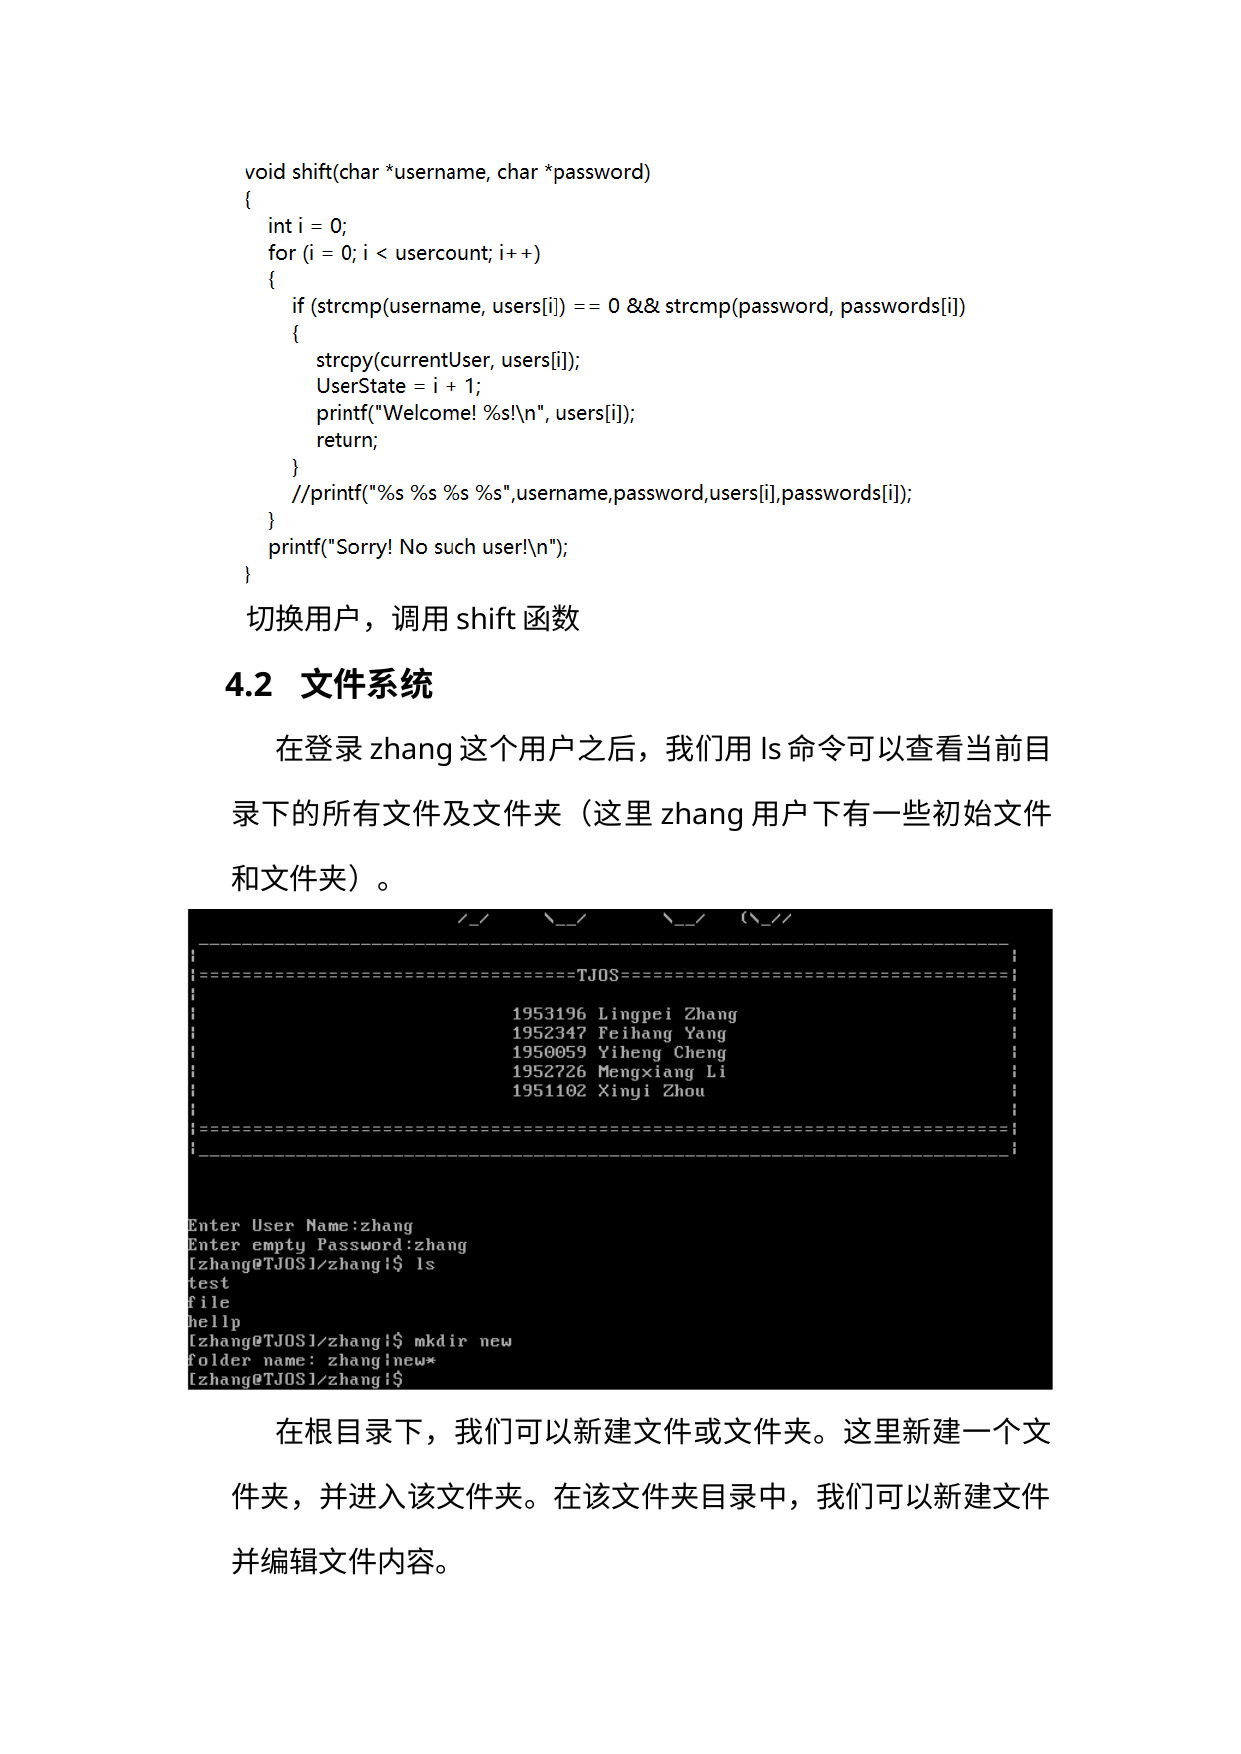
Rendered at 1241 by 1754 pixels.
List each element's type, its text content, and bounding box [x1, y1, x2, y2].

list 文件系统 [225, 649, 1053, 714]
text 在登录zhang这个用户之后，我们用ls命令可以查看当前目录下的所有文件及文件夹（这里zhang用户下有一些初始文件和文件夹）。 [231, 714, 1053, 909]
text 在根目录下，我们可以新建文件或文件夹。这里新建一个文件夹，并进入该文件夹。在该文件夹目录中，我们可以新建文件并编辑文件内容。 [231, 1397, 1053, 1592]
text 切换用户，调用shift函数 [187, 584, 1053, 649]
picture [187, 909, 1053, 1391]
picture [245, 162, 971, 584]
